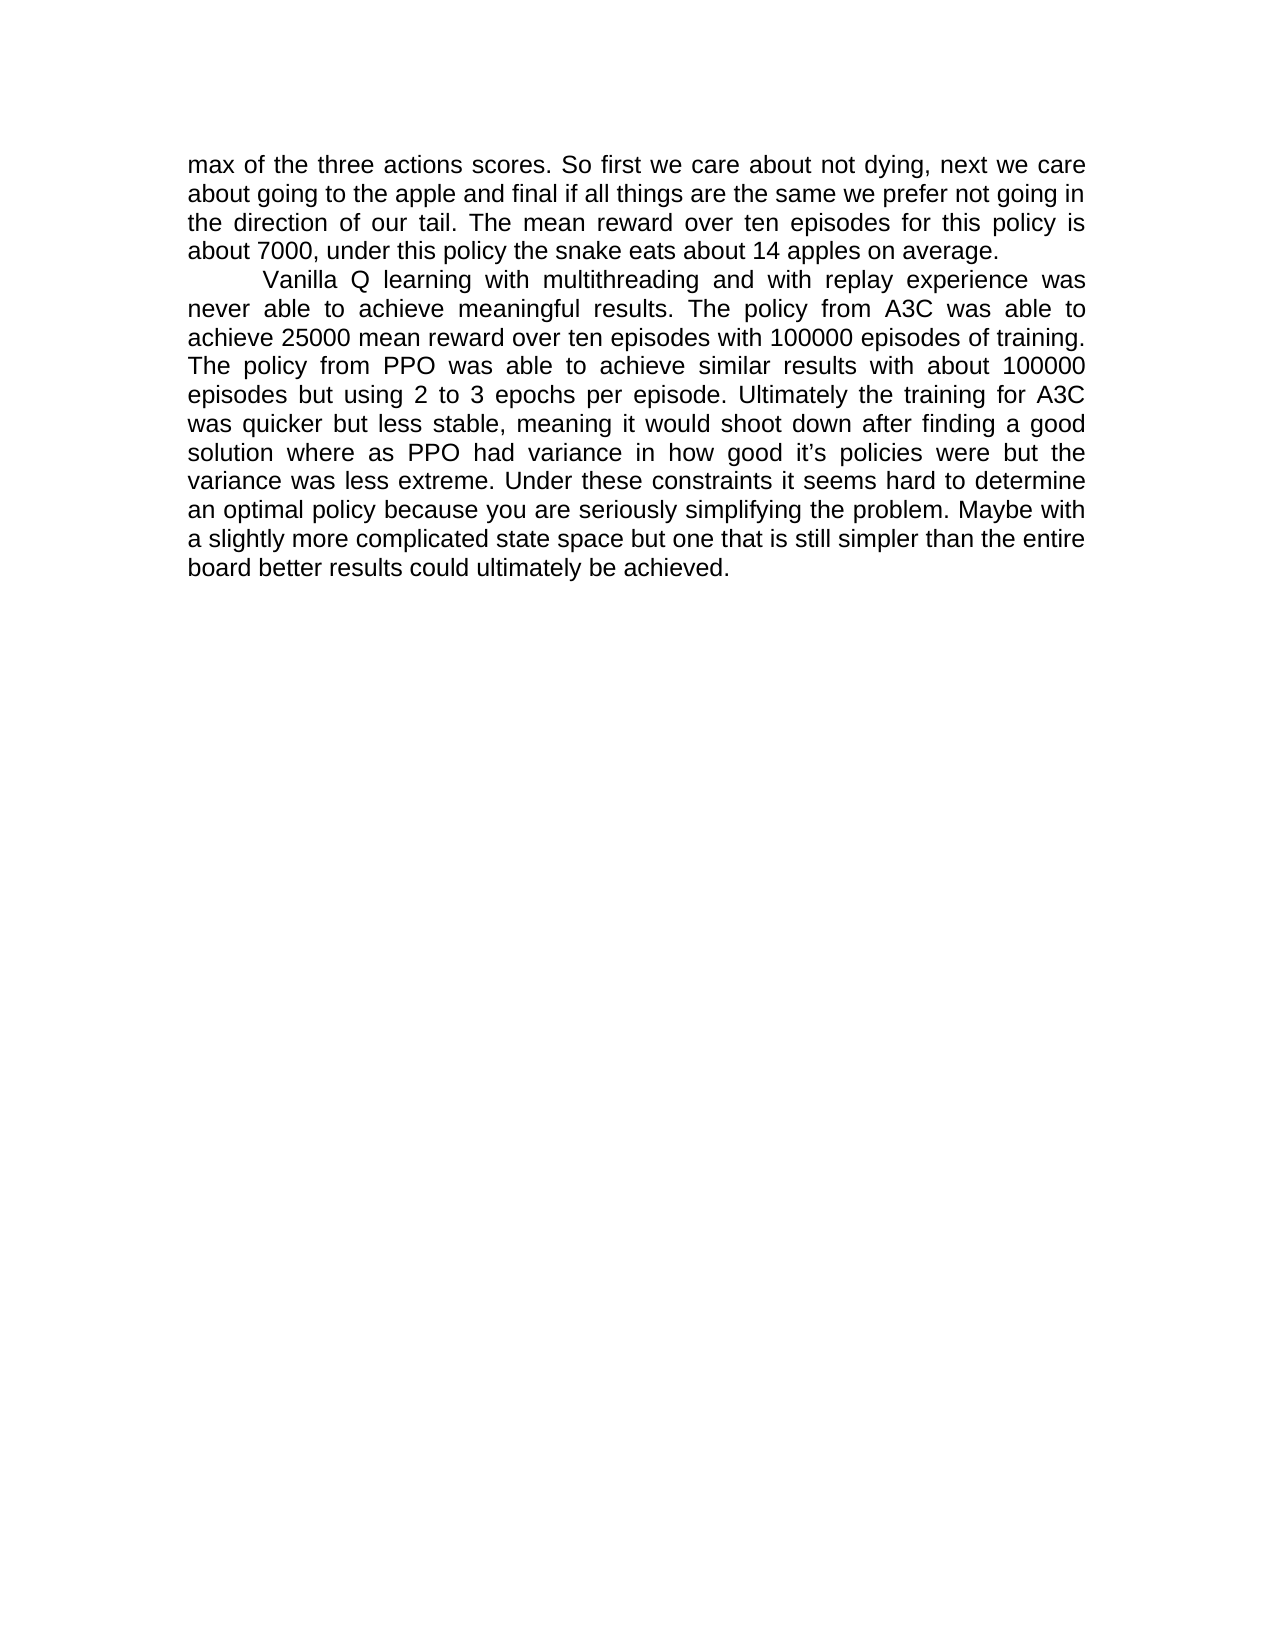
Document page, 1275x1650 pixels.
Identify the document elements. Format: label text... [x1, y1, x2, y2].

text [187, 150, 1087, 265]
text Vanilla Q learning with multithreading and with replay experience was never able to achieve meaningful results. The policy from A3C was able to achieve 25000 mean reward over ten episodes with 100000 episodes of training. The policy from PPO was able to achieve similar results with about 100000 episodes but using 2 to 3 epochs per episode. Ultimately the training for A3C was quicker but less stable, meaning it would shoot down after finding a good solution where as PPO had variance in how good it’s policies were but the variance was less extreme. Under these constraints it seems hard to determine an optimal policy because you are seriously simplifying the problem. Maybe with a slightly more complicated state space but one that is still simpler than the entire board better results could ultimately be achieved. [187, 265, 1087, 581]
